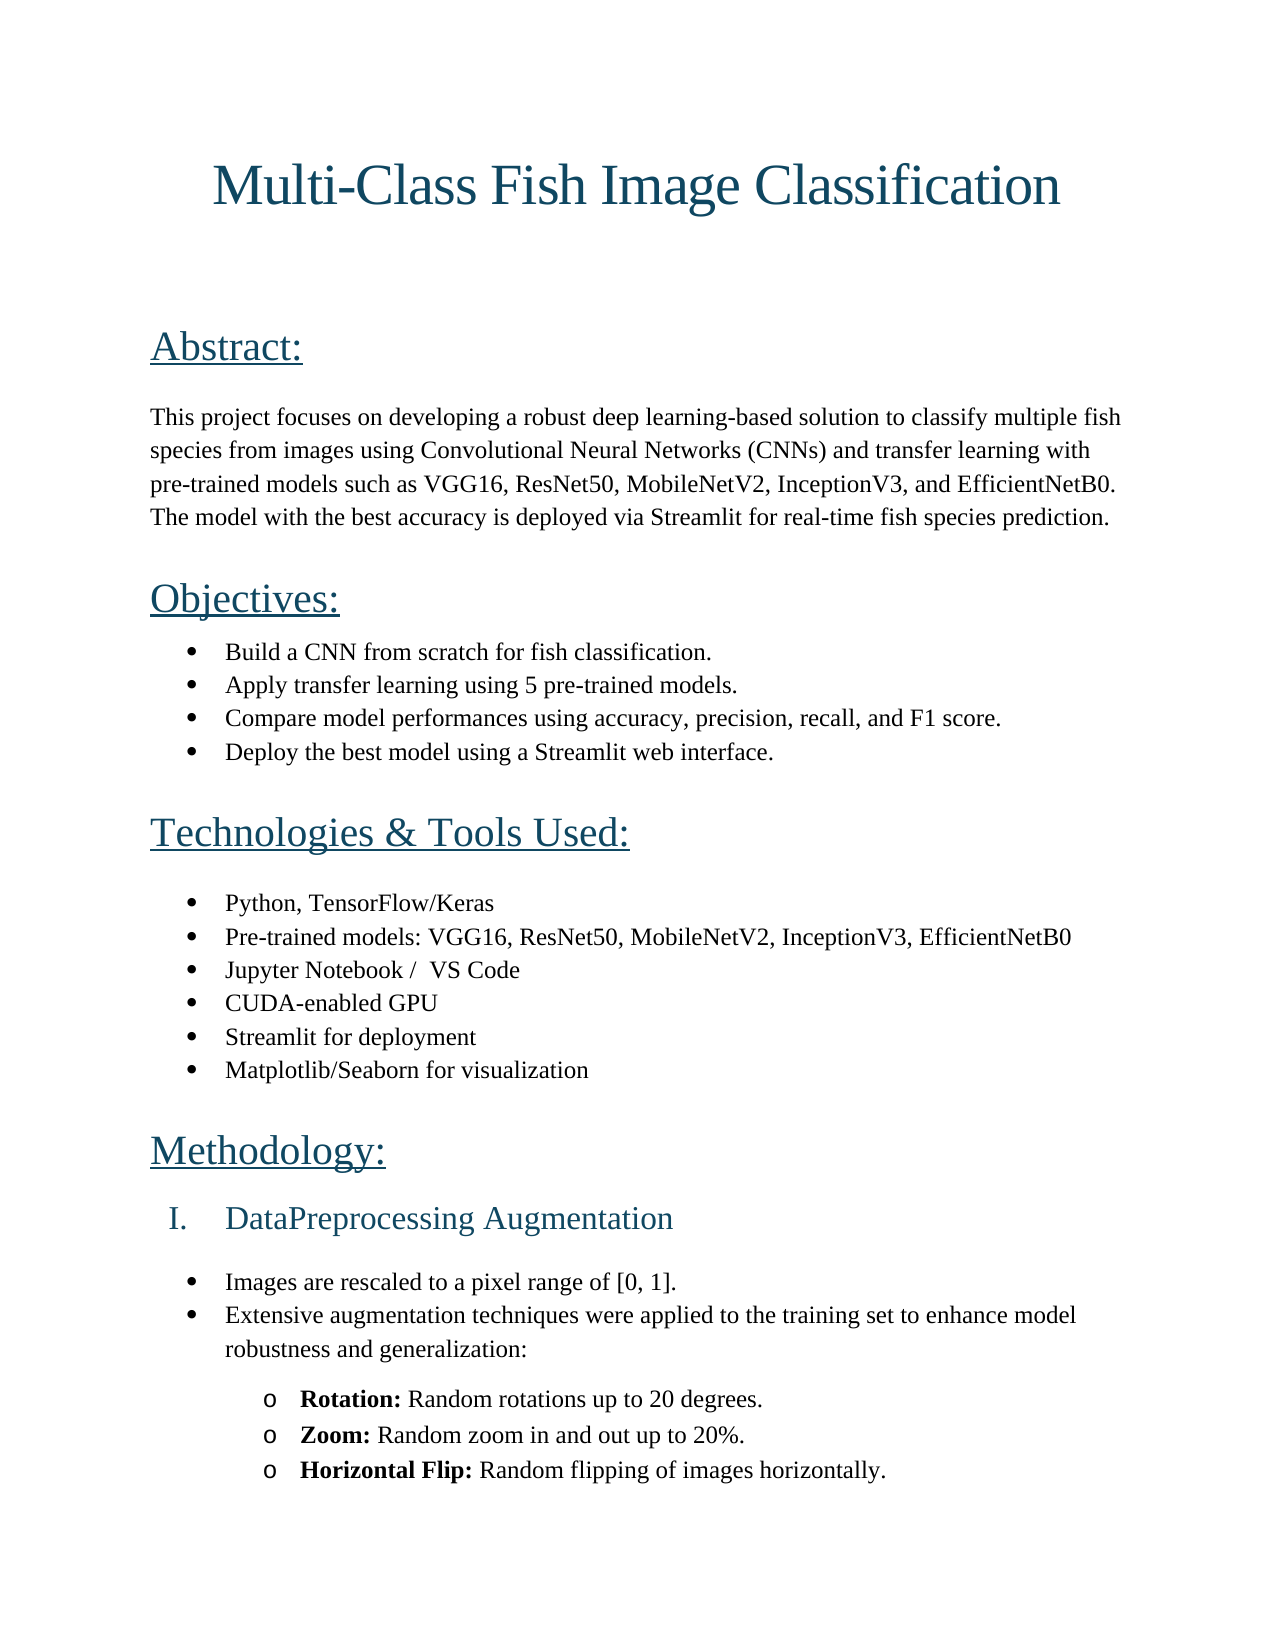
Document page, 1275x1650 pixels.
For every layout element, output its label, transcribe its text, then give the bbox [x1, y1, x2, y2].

list Images are rescaled to a pixel range of [0, 1]. [187, 1267, 1125, 1296]
subtitle DataPreprocessing Augmentation [187, 1198, 1125, 1236]
list Jupyter Notebook / VS Code [187, 955, 1125, 984]
text This project focuses on developing a robust deep learning-based solution to classify multiple fish species from images using Convolutional Neural Networks (CNNs) and transfer learning with pre-trained models such as VGG16, ResNet50, MobileNetV2, InceptionV3, and EfficientNetB0. The model with the best accuracy is deployed via Streamlit for real-time fish species prediction. [150, 402, 1125, 531]
list Streamlit for deployment [187, 1022, 1125, 1050]
list Extensive augmentation techniques were applied to the training set to enhance model robustness and generalization: [187, 1301, 1125, 1363]
subtitle Methodology: [150, 1126, 1125, 1174]
subtitle Objectives: [150, 573, 1125, 621]
list Horizontal Flip: Random flipping of images horizontally. [262, 1455, 1125, 1486]
title Multi-Class Fish Image Classification [150, 150, 1125, 217]
list Build a CNN from scratch for fish classification. [187, 637, 1125, 666]
list Zoom: Random zoom in and out up to 20%. [262, 1420, 1125, 1451]
list Python, TensorFlow/Keras [187, 888, 1125, 917]
subtitle Abstract: [150, 322, 1125, 369]
list Rotation: Random rotations up to 20 degrees. [262, 1384, 1125, 1415]
list Pre-trained models: VGG16, ResNet50, MobileNetV2, InceptionV3, EfficientNetB0 [187, 922, 1125, 950]
list Compare model performances using accuracy, precision, recall, and F1 score. [187, 703, 1125, 732]
list Deploy the best model using a Streamlit web interface. [187, 737, 1125, 766]
list CUDA-enabled GPU [187, 988, 1125, 1017]
list Matplotlib/Seaborn for visualization [187, 1055, 1125, 1084]
list Apply transfer learning using 5 pre-trained models. [187, 670, 1125, 699]
subtitle Technologies & Tools Used: [150, 808, 1125, 856]
